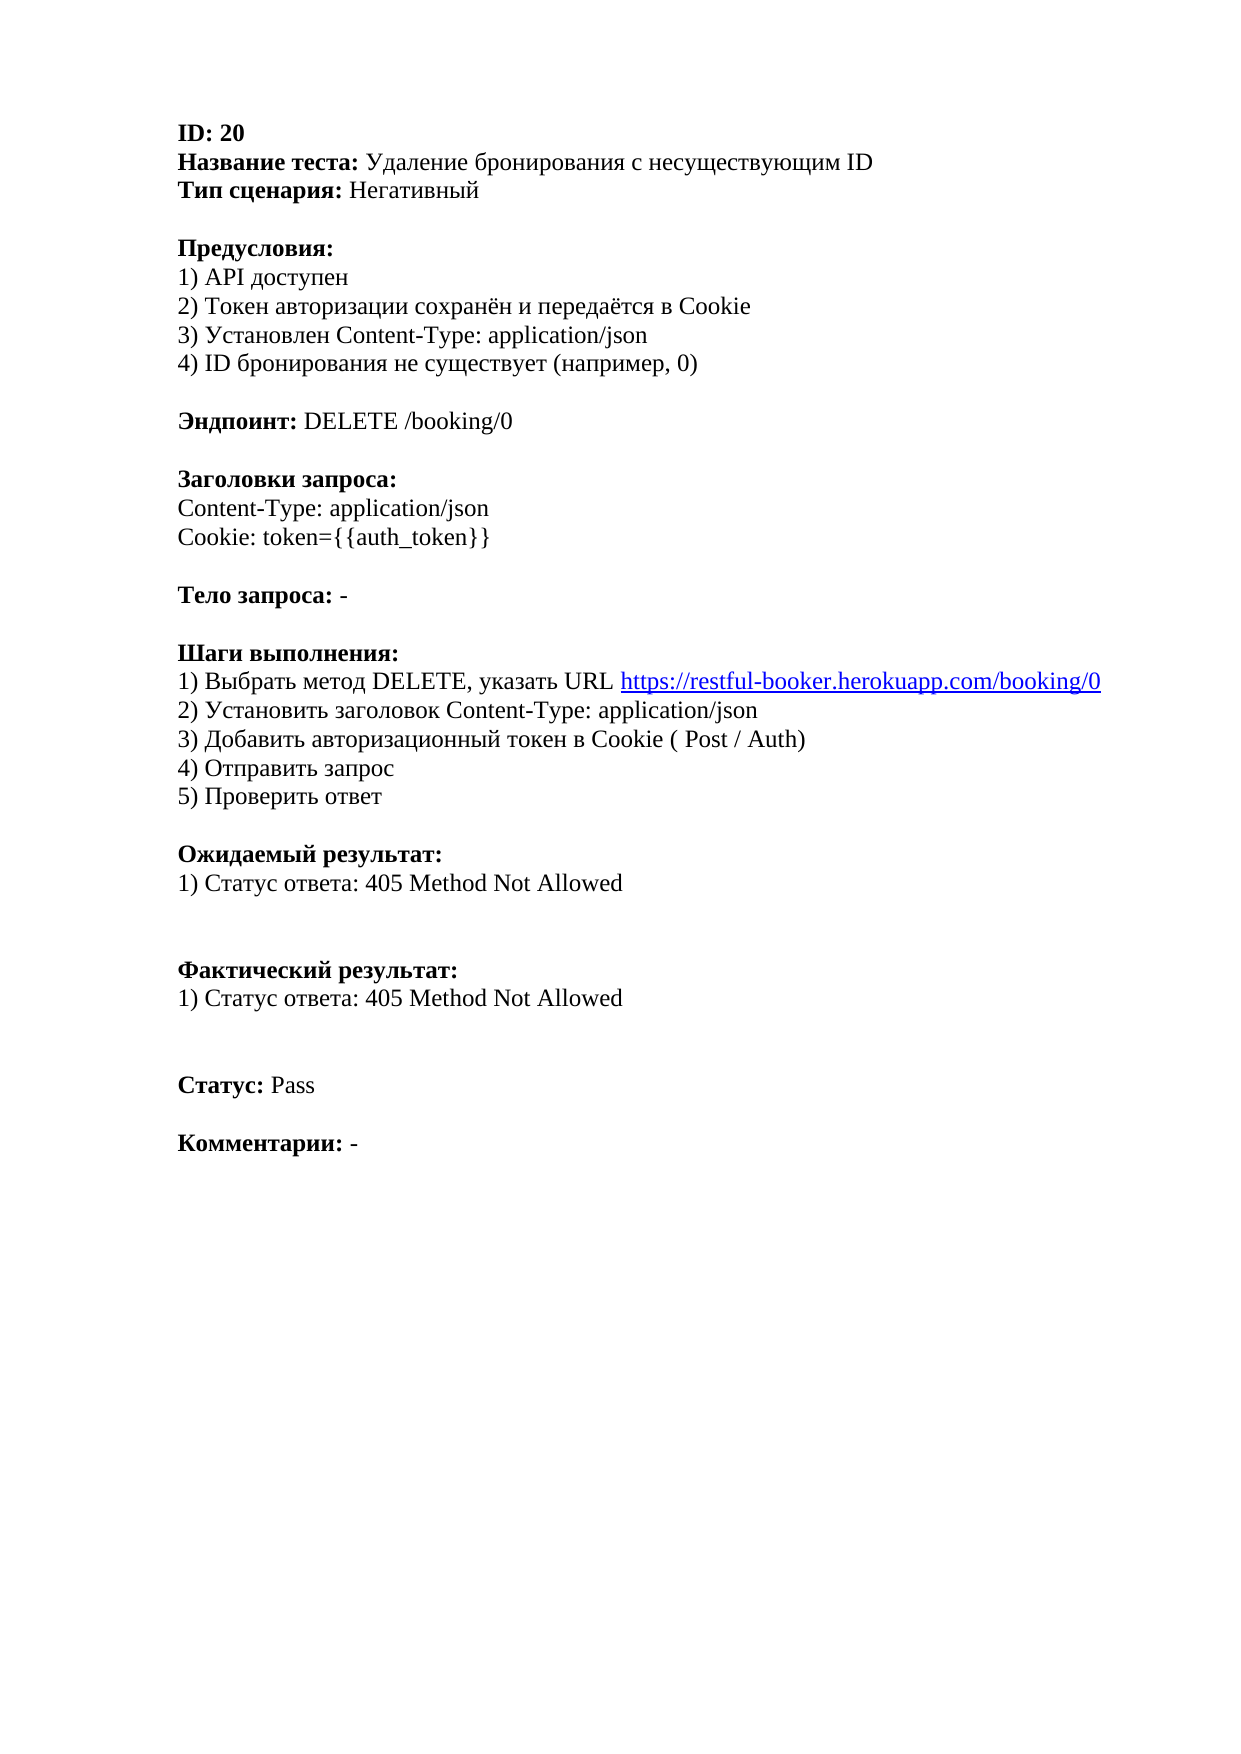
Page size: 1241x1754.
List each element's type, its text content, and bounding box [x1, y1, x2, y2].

text Шаги выполнения: 1) Выбрать метод DELETE, указать URL https://restful-booker.herokuapp.com/booking/0 2) Установить заголовок Content-Type: application/json 3) Добавить авторизационный токен в Cookie ( Post / Auth) 4) Отправить запрос 5) Проверить ответ [177, 638, 1152, 810]
text Предусловия: 1) API доступен 2) Токен авторизации сохранён и передаётся в Cookie 3) Установлен Content-Type: application/json 4) ID бронирования не существует (например, 0) [177, 233, 1152, 377]
text Статус: Pass [177, 1070, 1152, 1099]
text Комментарии: - [177, 1128, 1152, 1157]
text ID: 20 Название теста: Удаление бронирования с несуществующим ID Тип сценария: Негативный [177, 118, 1152, 204]
text Заголовки запроса: Content-Type: application/json Cookie: token={{auth_token}} [177, 464, 1152, 551]
text Тело запроса: - [177, 580, 1152, 608]
text Эндпоинт: DELETE /booking/0 [177, 406, 1152, 435]
text Ожидаемый результат: 1) Статус ответа: 405 Method Not Allowed [177, 839, 1152, 926]
text Фактический результат: 1) Статус ответа: 405 Method Not Allowed [177, 955, 1152, 1041]
